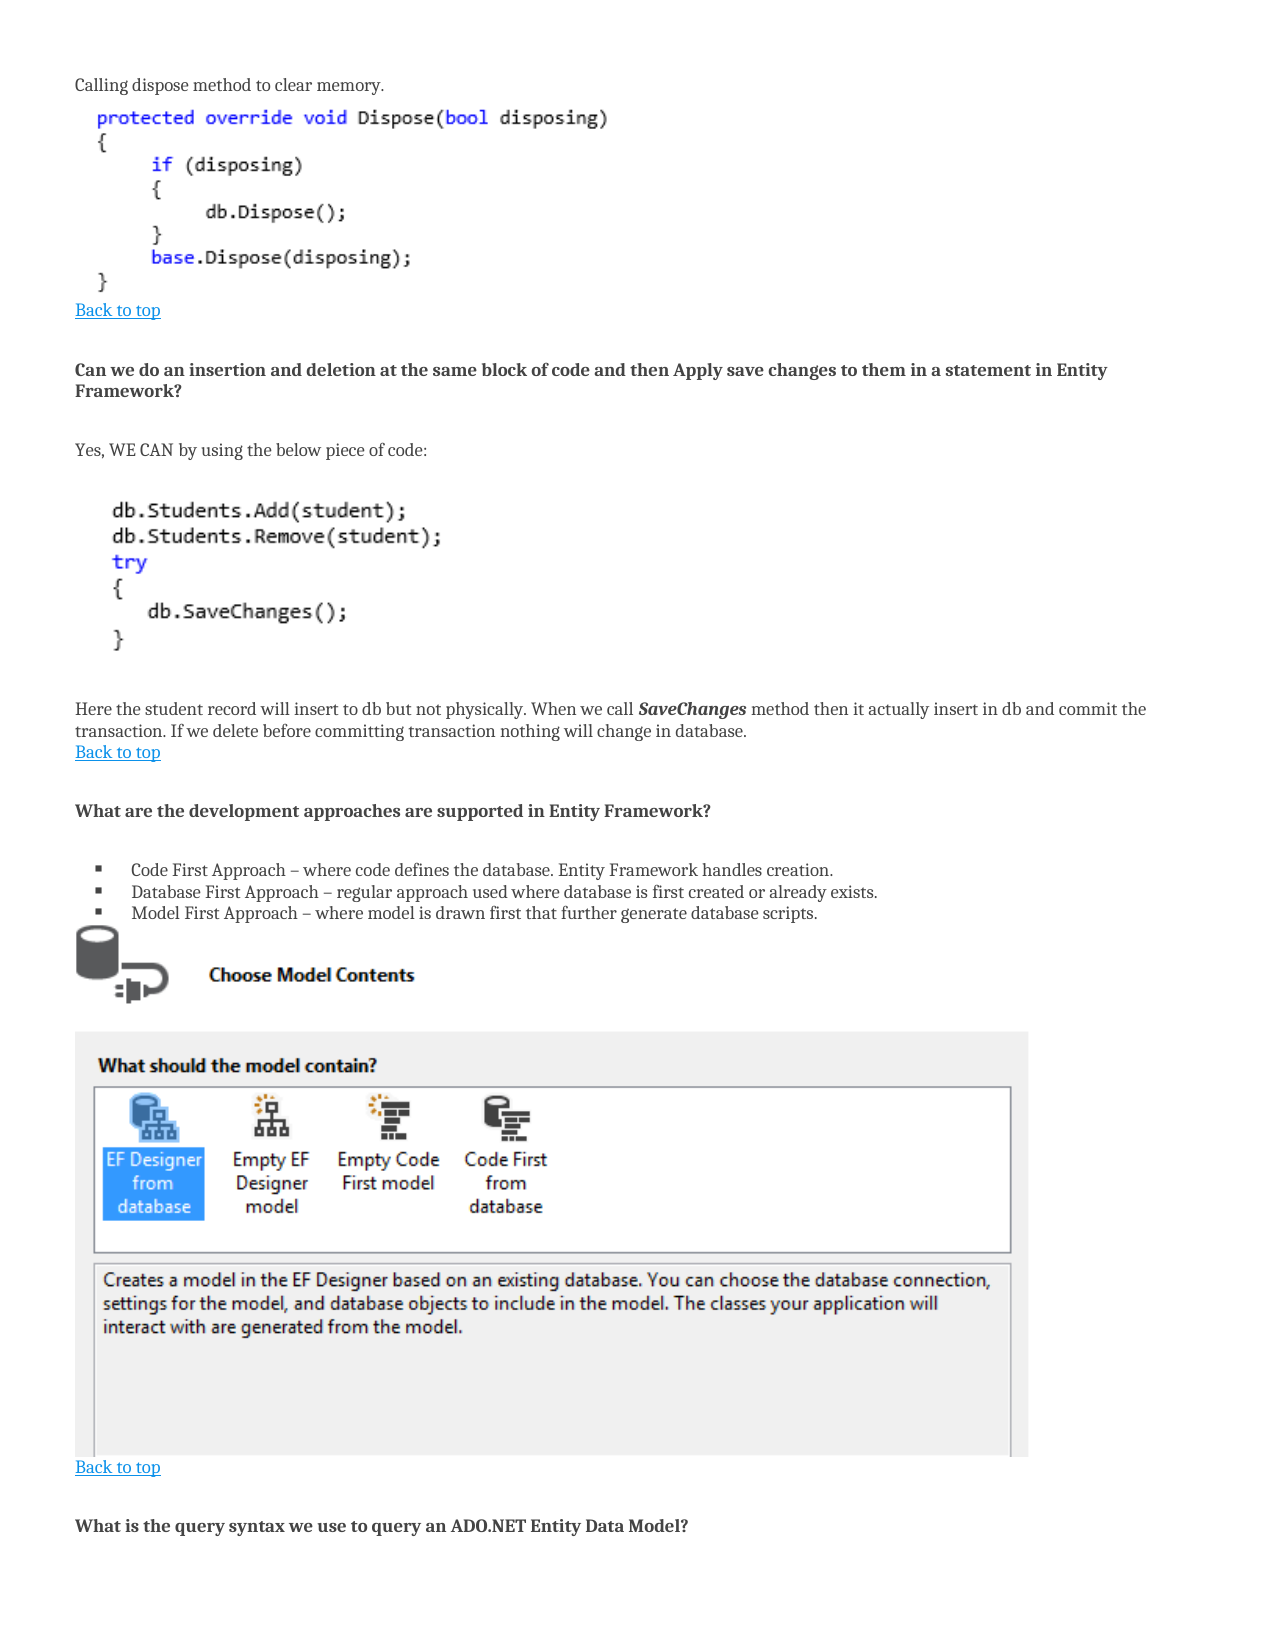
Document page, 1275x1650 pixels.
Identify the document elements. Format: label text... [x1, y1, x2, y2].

picture [75, 924, 1029, 1457]
list Code First Approach – where code defines the database. Entity Framework handles creation. [94, 860, 1200, 881]
text Here the student record will insert to db but not physically. When we call SaveChanges method then it actually insert in db and commit the transaction. If we delete before committing transaction nothing will change in database. Back to top [75, 698, 1200, 763]
picture [75, 96, 1084, 300]
text What are the development approaches are supported in Entity Framework? [75, 801, 1200, 822]
text What is the query syntax we use to query an ADO.NET Entity Data Model? [75, 1516, 1200, 1537]
text Can we do an insertion and deletion at the same block of code and then Apply save changes to them in a statement in Entity Framework? [75, 359, 1200, 402]
list Model First Approach – where model is drawn first that further generate database scripts. [94, 903, 1200, 924]
list Database First Approach – regular approach used where database is first created or already exists. [94, 881, 1200, 903]
picture [75, 492, 1189, 668]
text Yes, WE CAN by using the below piece of code: [75, 440, 1200, 461]
